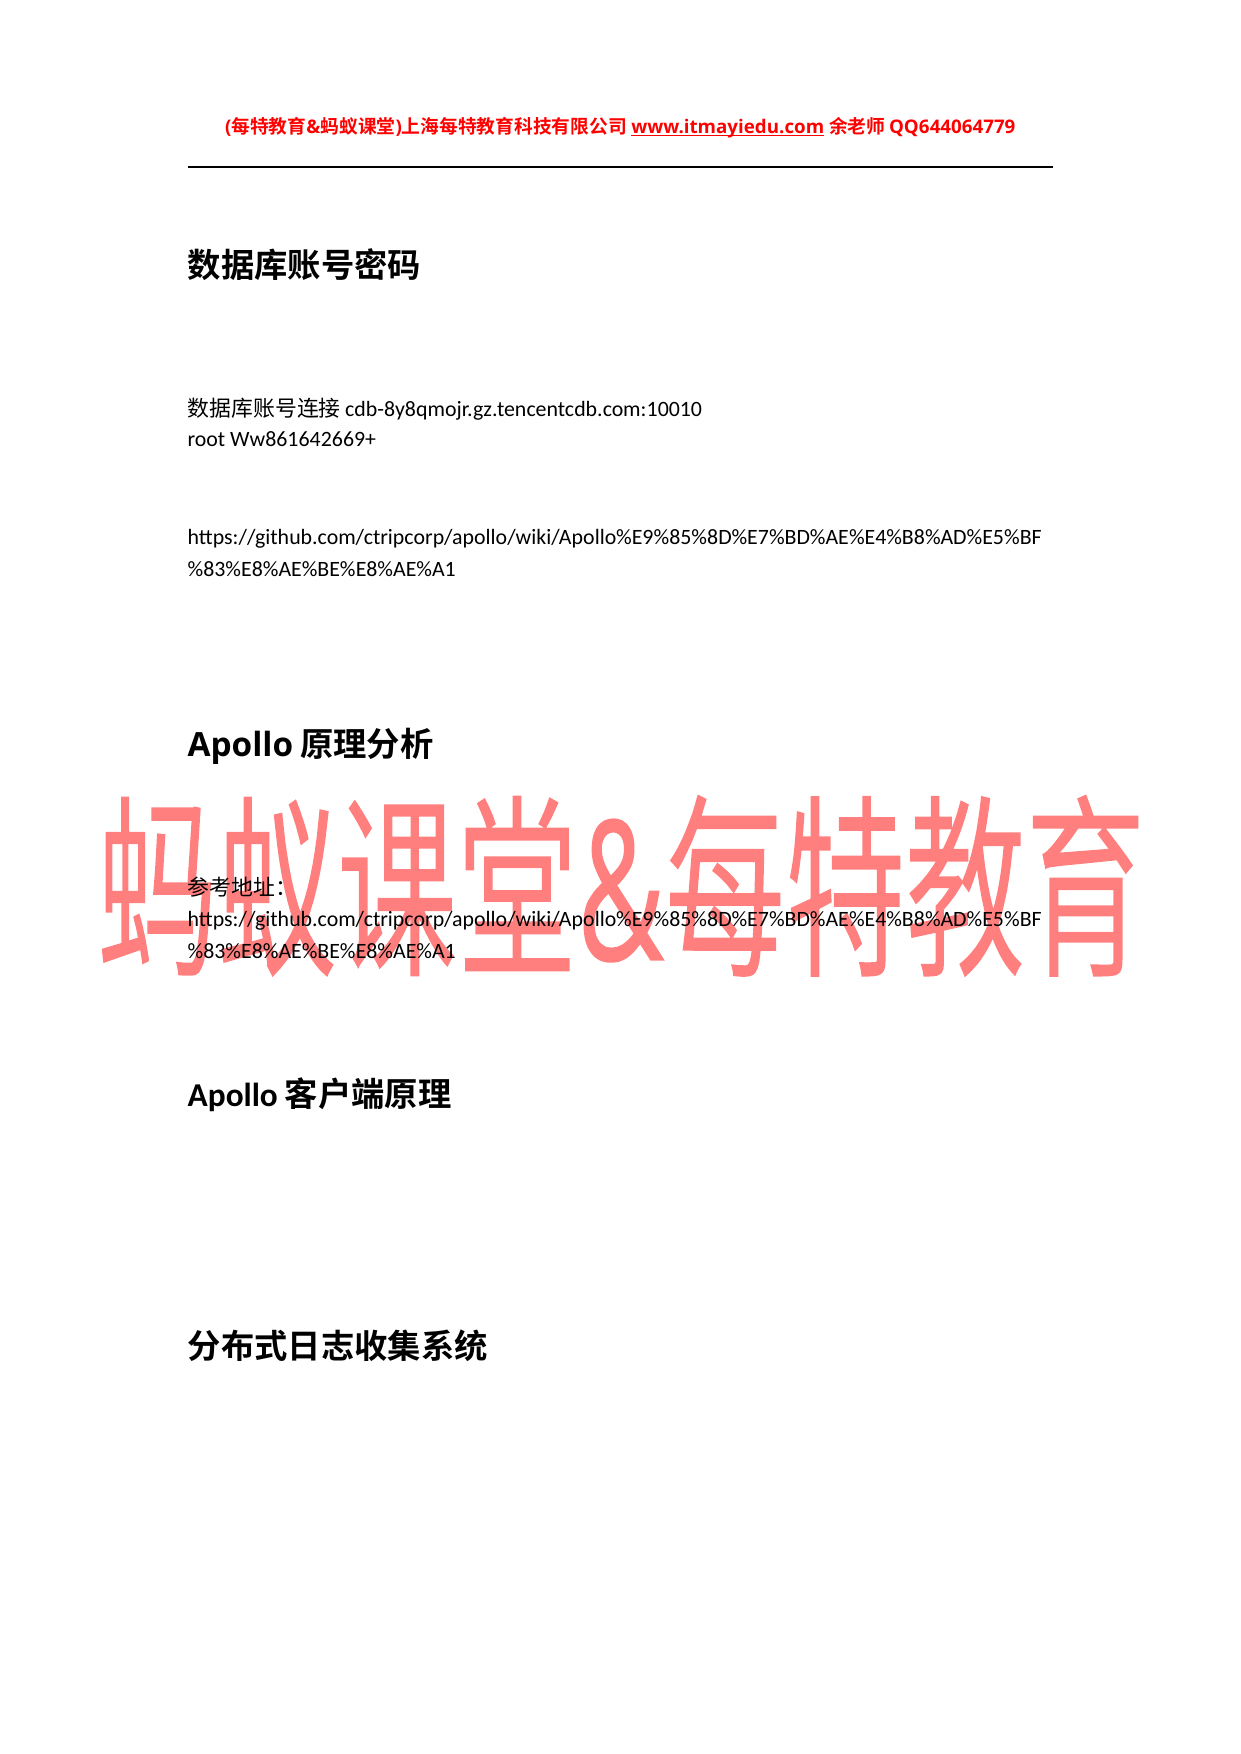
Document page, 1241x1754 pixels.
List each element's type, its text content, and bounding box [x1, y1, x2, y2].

subtitle 分布式日志收集系统 [187, 1311, 1053, 1376]
subtitle Apollo客户端原理 [187, 1059, 1053, 1124]
text root Ww861642669+ [187, 423, 1053, 455]
text https://github.com/ctripcorp/apollo/wiki/Apollo%E9%85%8D%E7%BD%AE%E4%B8%AD%E5%BF%83%E8%AE%BE%E8%AE%A1 [187, 902, 1053, 967]
subtitle Apollo原理分析 [187, 710, 1053, 775]
subtitle 数据库账号密码 [187, 231, 1053, 296]
text https://github.com/ctripcorp/apollo/wiki/Apollo%E9%85%8D%E7%BD%AE%E4%B8%AD%E5%BF%83%E8%AE%BE%E8%AE%A1 [187, 520, 1053, 585]
text 参考地址： [187, 870, 1053, 902]
text 数据库账号连接cdb-8y8qmojr.gz.tencentcdb.com:10010 [187, 390, 1053, 423]
